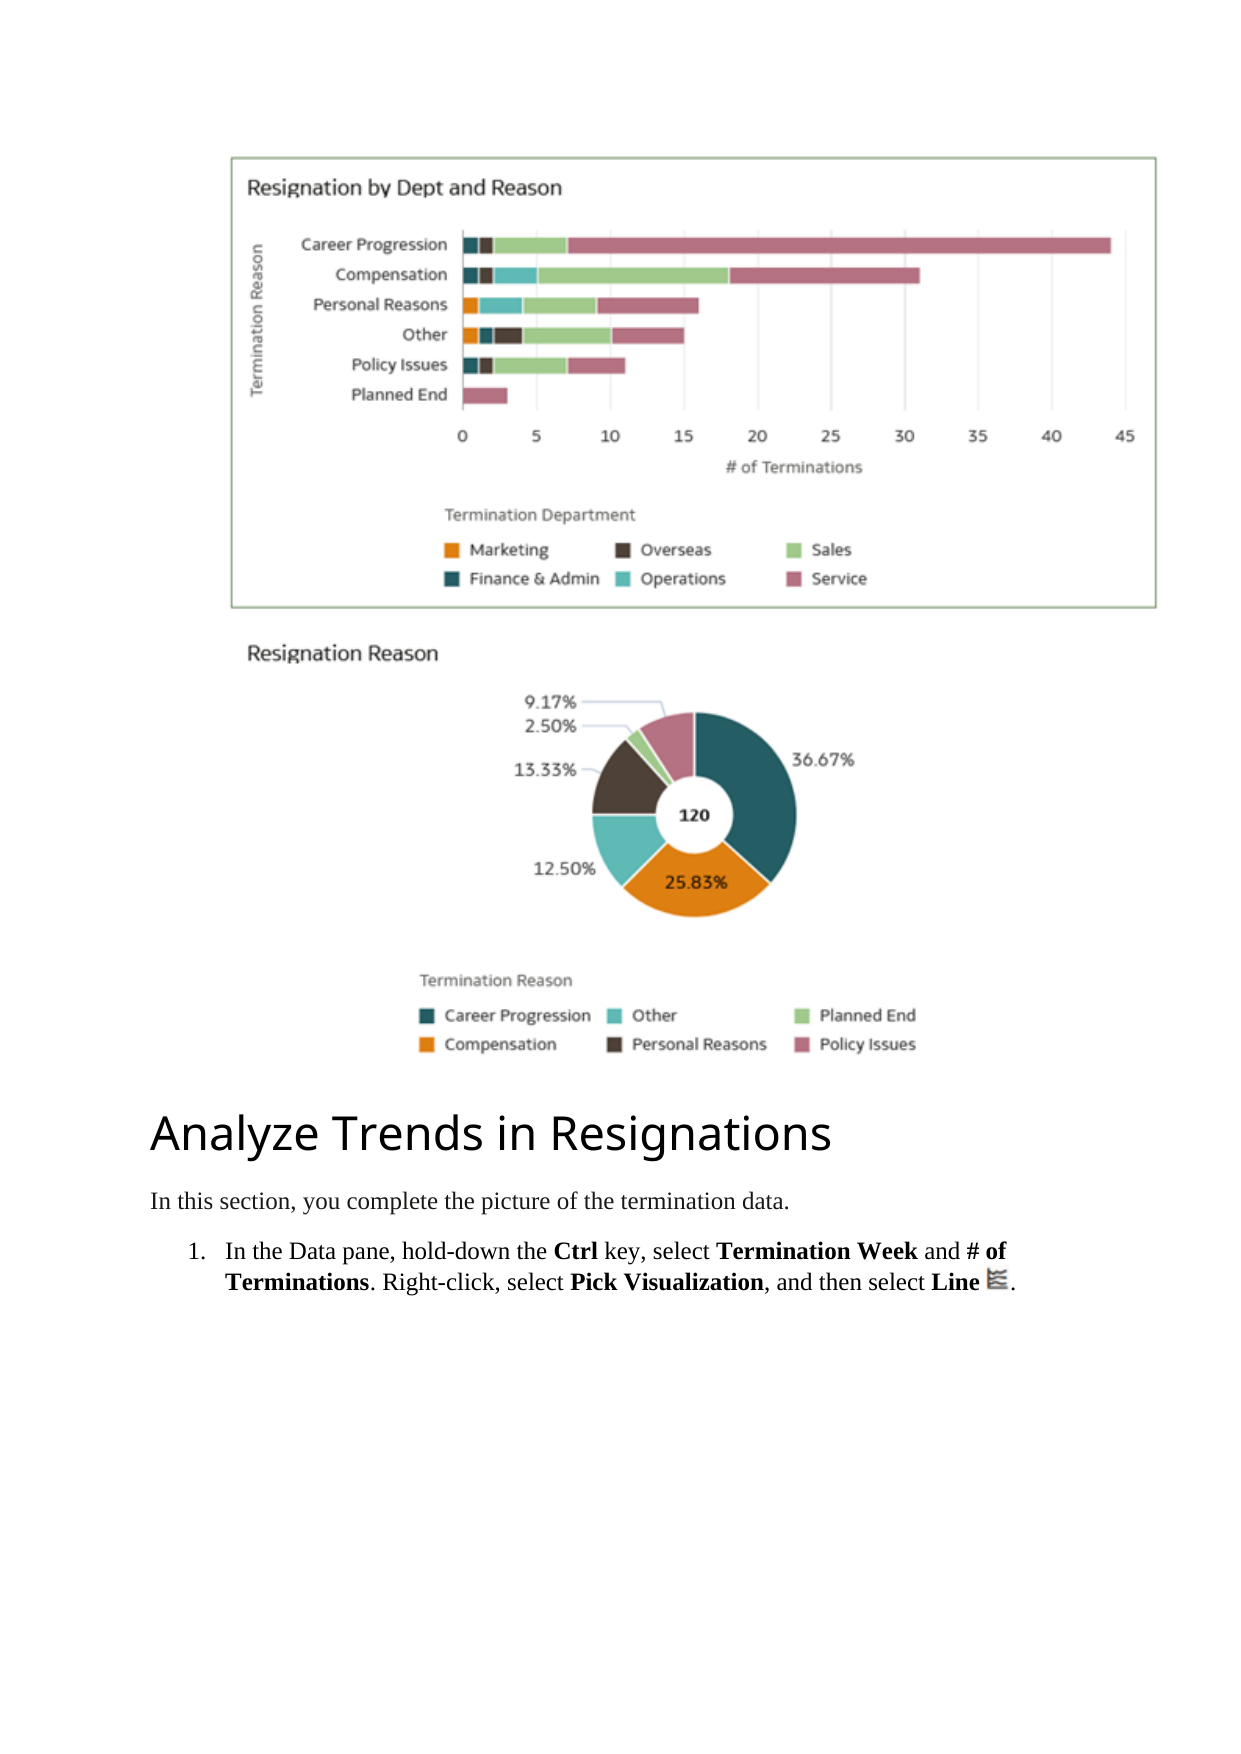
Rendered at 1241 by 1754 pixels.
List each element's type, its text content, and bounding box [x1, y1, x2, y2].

text Analyze Trends in Resignations [150, 1100, 1090, 1164]
picture [225, 150, 1163, 1069]
picture [986, 1265, 1010, 1291]
text In this section, you complete the picture of the termination data. [150, 1186, 1090, 1214]
list In the Data pane, hold-down the Ctrl key, select Termination Week and # of Terminations. Right-click, select Pick Visualization, and then select Line . [187, 1236, 1090, 1296]
